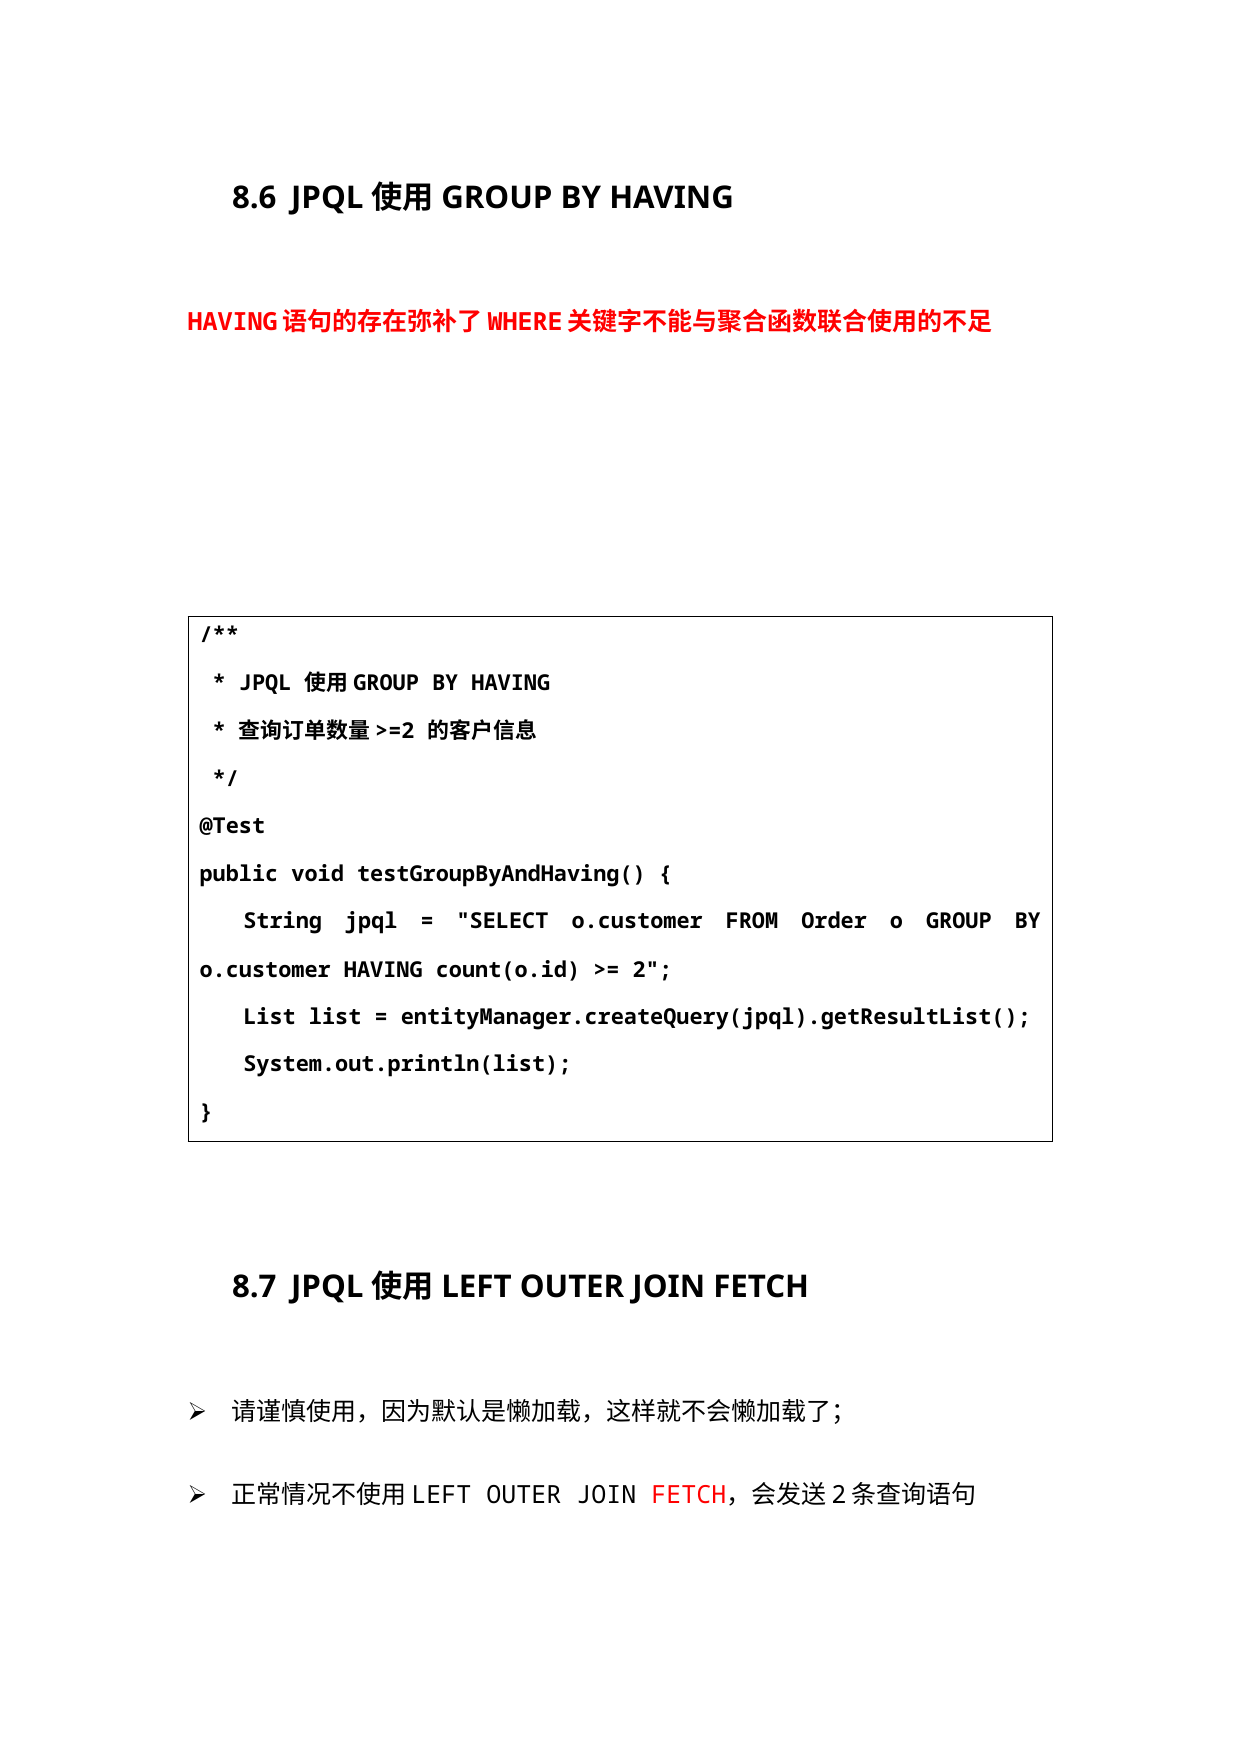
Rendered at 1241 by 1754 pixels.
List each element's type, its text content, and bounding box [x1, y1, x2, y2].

list 请谨慎使用，因为默认是懒加载，这样就不会懒加载了； [187, 1377, 1053, 1442]
list 正常情况不使用LEFT OUTER JOIN FETCH，会发送2条查询语句 [187, 1460, 1053, 1525]
subtitle JPQL 使用 GROUP BY HAVING [232, 162, 1053, 227]
text HAVING语句的存在弥补了WHERE关键字不能与聚合函数联合使用的不足 [187, 287, 1053, 352]
subtitle JPQL 使用 LEFT OUTER JOIN FETCH [232, 1251, 1053, 1316]
table_header /** * JPQL 使用 GROUP BY HAVING * 查询订单数量 >=2 的客户信息 */ @Test public void testGroupByAndHaving() { String jpql = "SELECT o.customer FROM Order o GROUP BY o.customer HAVING count(o.id) >= 2"; List list = entityManager.createQuery(jpql).getResultList(); System.out.println(list); } [189, 617, 1052, 1141]
